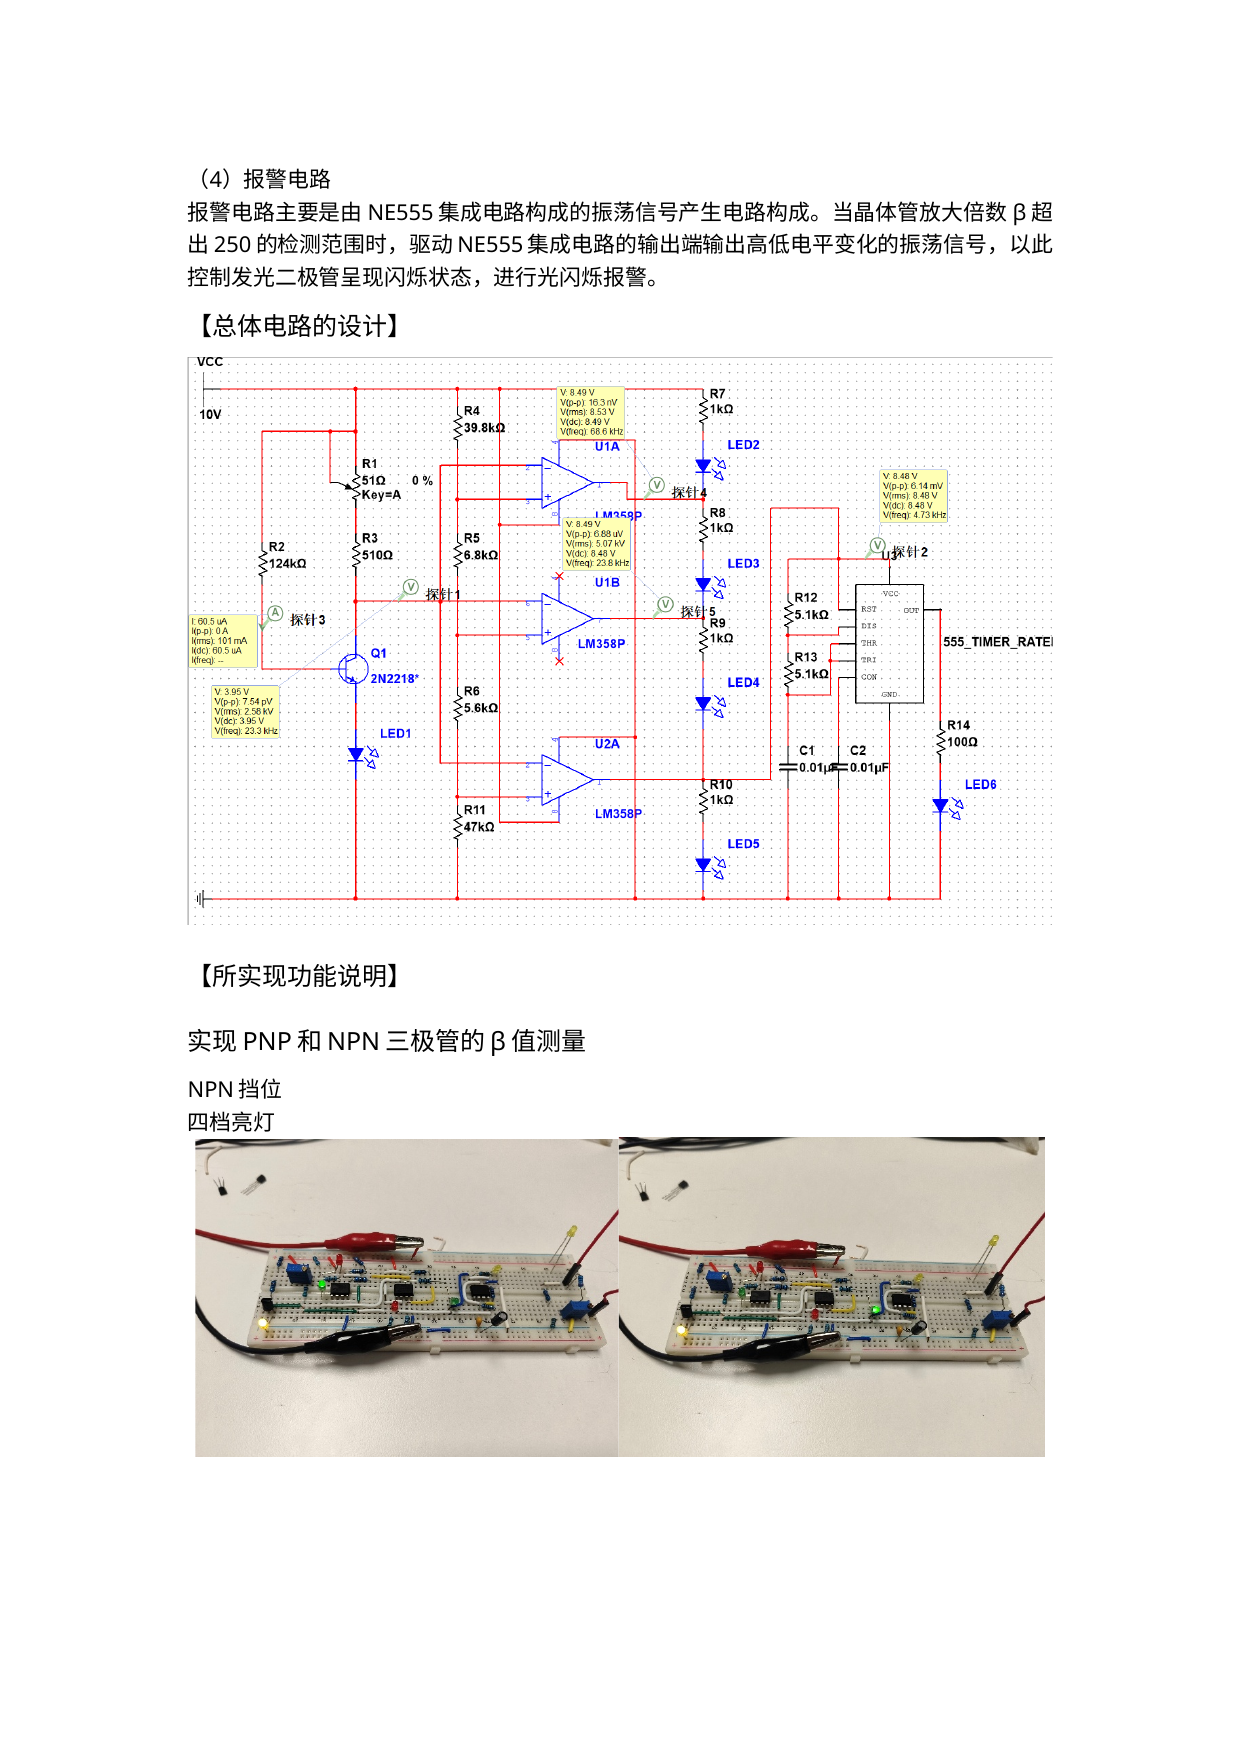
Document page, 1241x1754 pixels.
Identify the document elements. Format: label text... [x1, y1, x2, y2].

text 四档亮灯 [187, 1104, 1053, 1137]
text 报警电路主要是由NE555集成电路构成的振荡信号产生电路构成。当晶体管放大倍数β超出250的检测范围时，驱动NE555集成电路的输出端输出高低电平变化的振荡信号，以此控制发光二极管呈现闪烁状态，进行光闪烁报警。 [187, 194, 1053, 292]
picture [187, 357, 1053, 925]
text （4）报警电路 [187, 162, 1053, 194]
picture [195, 1137, 1045, 1457]
text 【总体电路的设计】 [187, 292, 1053, 357]
text 实现PNP和NPN三极管的β值测量 [187, 1007, 1053, 1072]
text 【所实现功能说明】 [187, 942, 1053, 1007]
text NPN挡位 [187, 1072, 1053, 1104]
